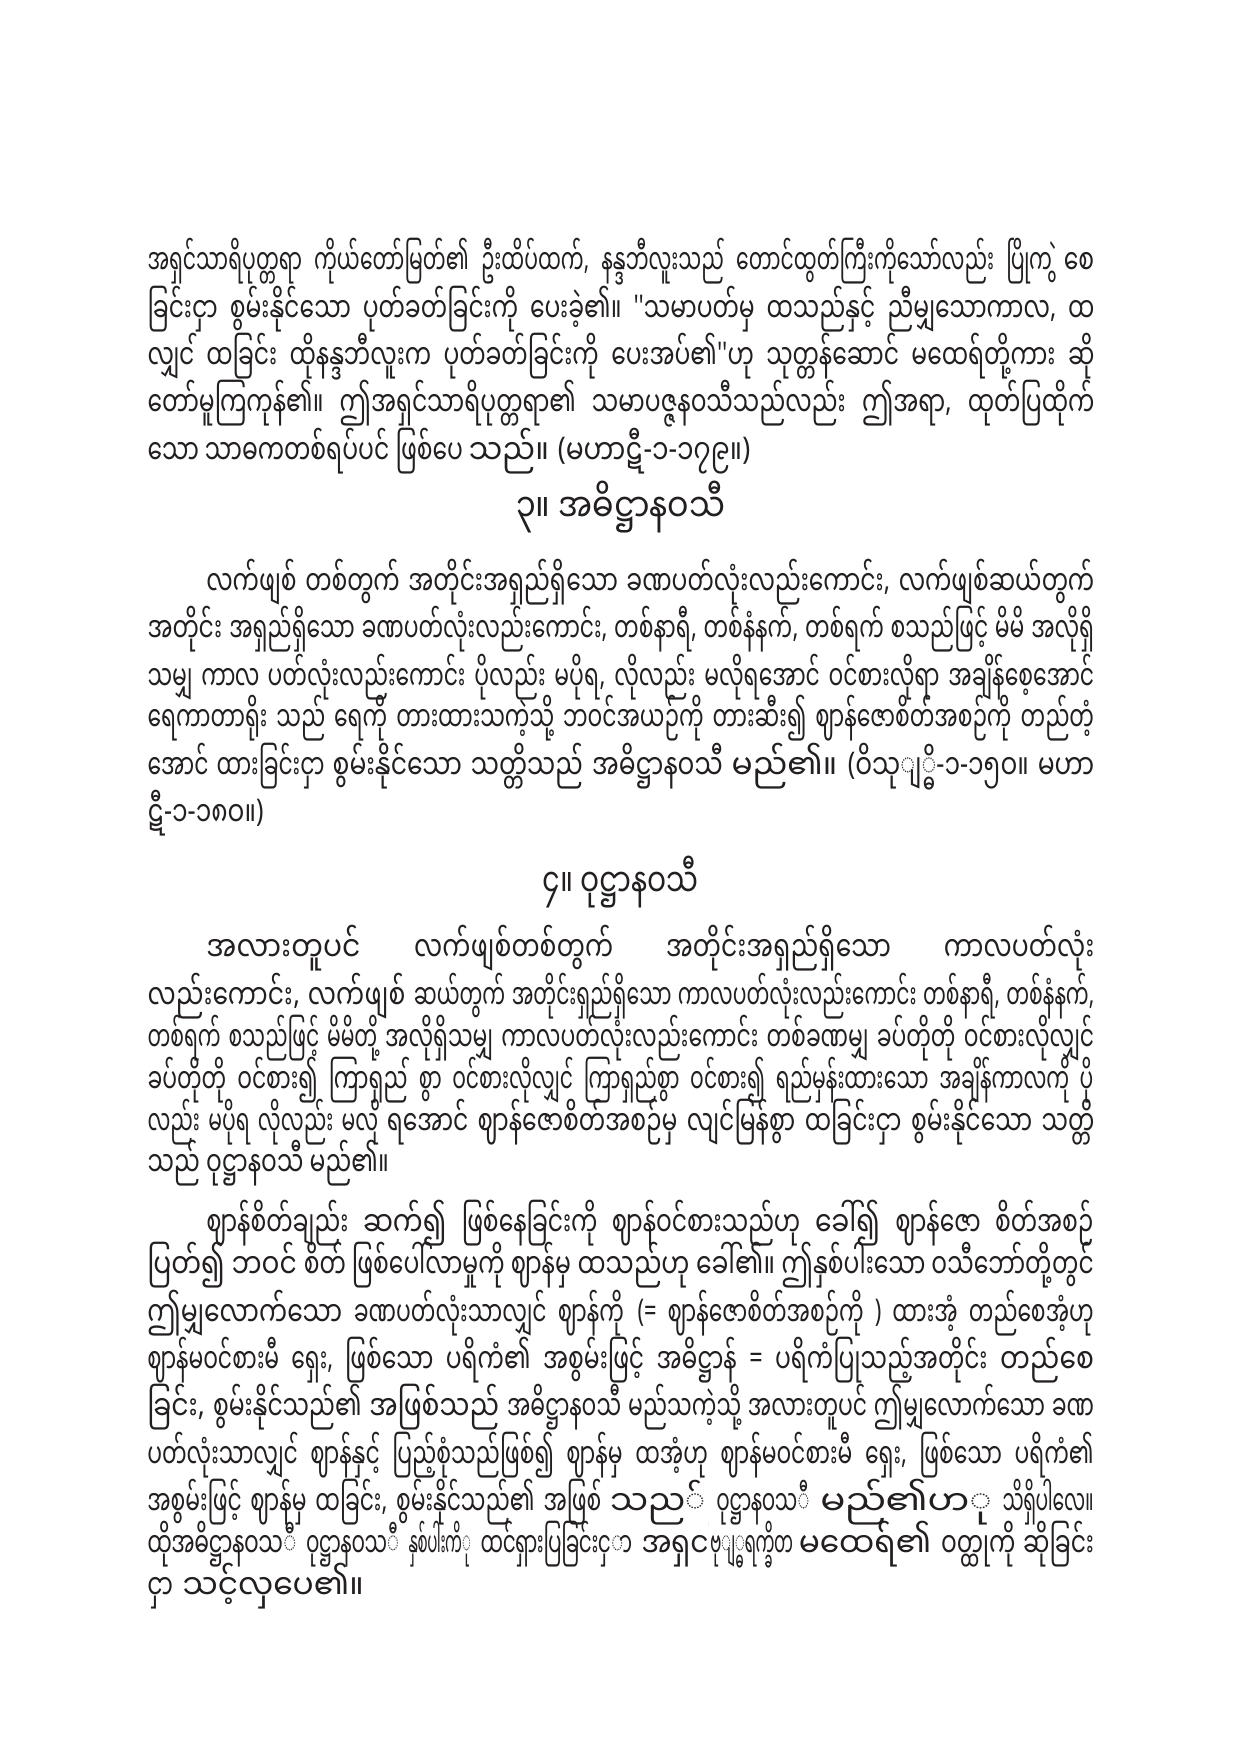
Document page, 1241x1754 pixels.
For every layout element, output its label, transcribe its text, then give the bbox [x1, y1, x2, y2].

text ဈာန်စိတ်ချည်း ဆက်၍ ဖြစ်နေခြင်းကို ဈာန်ဝင်စားသည်ဟု ခေါ်၍ ဈာန်ဇော စိတ်အစဉ် ပြတ်၍ ဘဝင် စိတ် ဖြစ်ပေါ်လာမှုကို ဈာန်မှ ထသည်ဟု ခေါ်၏။ ဤနှစ်ပါးသော ဝသီဘော်တို့တွင် ဤမျှလောက်သော ခဏပတ်လုံးသာလျှင် ဈာန်ကို (= ဈာန်ဇောစိတ်အစဉ်ကို ) ထားအံ့ တည်စေအံ့ဟု ဈာန်မဝင်စားမီ ရှေး, ဖြစ်သော ပရိကံ၏ အစွမ်းဖြင့် အဓိဋ္ဌာန် = ပရိကံပြုသည့်အတိုင်း တည်စေခြင်း, စွမ်းနိုင်သည်၏ အဖြစ်သည် အဓိဋ္ဌာနဝသီ မည်သကဲ့သို့ အလားတူပင် ဤမျှလောက်သော ခဏပတ်လုံးသာလျှင် ဈာန်နှင့် ပြည့်စုံသည်ဖြစ်၍ ဈာန်မှ ထအံ့ဟု ဈာန်မဝင်စားမီ ရှေး, ဖြစ်သော ပရိကံ၏ အစွမ်းဖြင့် ဈာန်မှ ထခြင်း, စွမ်းနိုင်သည်၏ အဖြစ် သည် ဝုဋ္ဌာနဝသီ မည်၏ဟု သိရှိပါလေ။ ထိုအဓိဋ္ဌာနဝသီ ဝုဋ္ဌာနဝသီ နှစ်ပါးကို ထင်ရှားပြခြင်းငှာ အရှင်ဗုျ္ဓရက္ခိတ မထေရ်၏ ဝတ္ထုကို ဆိုခြင်းငှာ သင့်လှပေ၏။ [147, 1204, 1094, 1607]
subtitle ၃။ အဓိဋ္ဌာနဝသီ [458, 485, 782, 531]
text အလားတူပင် လက်ဖျစ်တစ်တွက် အတိုင်းအရှည်ရှိသော ကာလပတ်လုံးလည်းကောင်း, လက်ဖျစ် ဆယ်တွက် အတိုင်းရှည်ရှိသော ကာလပတ်လုံးလည်းကောင်း တစ်နာရီ, တစ်နံနက်, တစ်ရက် စသည်ဖြင့် မိမိတို့ အလိုရှိသမျှ ကာလပတ်လုံးလည်းကောင်း တစ်ခဏမျှ ခပ်တိုတို ဝင်စားလိုလျှင် ခပ်တိုတို ဝင်စား၍ ကြာရှည် စွာ ဝင်စားလိုလျှင် ကြာရှည်စွာ ဝင်စား၍ ရည်မှန်းထားသော အချိန်ကာလကို ပိုလည်း မပိုရ လိုလည်း မလို ရအောင် ဈာန်ဇောစိတ်အစဉ်မှ လျင်မြန်စွာ ထခြင်းငှာ စွမ်းနိုင်သော သတ္တိသည် ဝုဋ္ဌာနဝသီ မည်၏။ [147, 929, 1094, 1184]
subtitle ၄။ ဝုဋ္ဌာနဝသီ [458, 859, 782, 906]
text လက်ဖျစ် တစ်တွက် အတိုင်းအရှည်ရှိသော ခဏပတ်လုံးလည်းကောင်း, လက်ဖျစ်ဆယ်တွက် အတိုင်း အရှည်ရှိသော ခဏပတ်လုံးလည်းကောင်း, တစ်နာရီ, တစ်နံနက်, တစ်ရက် စသည်ဖြင့် မိမိ အလိုရှိသမျှ ကာလ ပတ်လုံးလည်းကောင်း ပိုလည်း မပိုရ, လိုလည်း မလိုရအောင် ဝင်စားလိုရာ အချိန်စေ့အောင် ရေကာတာရိုး သည် ရေကို တားထားသကဲ့သို့ ဘဝင်အယဉ်ကို တားဆီး၍ ဈာန်ဇောစိတ်အစဉ်ကို တည်တံ့အောင် ထားခြင်းငှာ စွမ်းနိုင်သော သတ္တိသည် အဓိဋ္ဌာနဝသီ မည်၏။ (ဝိသုျ္ဓိ-၁-၁၅ဝ။ မဟာဋီ-၁-၁၈ဝ။) [147, 557, 1094, 834]
text အရှင်သာရိပုတ္တရာ ကိုယ်တော်မြတ်၏ ဦးထိပ်ထက်, နန္ဒဘီလူးသည် တောင်ထွတ်ကြီးကိုသော်လည်း ပြိုကွဲ စေခြင်းငှာ စွမ်းနိုင်သော ပုတ်ခတ်ခြင်းကို ပေးခဲ့၏။ ''သမာပတ်မှ ထသည်နှင့် ညီမျှသောကာလ, ထလျှင် ထခြင်း ထိုနန္ဒဘီလူးက ပုတ်ခတ်ခြင်းကို ပေးအပ်၏''ဟု သုတ္တန်ဆောင် မထေရ်တို့ကား ဆိုတော်မူကြကုန်၏။ ဤအရှင်သာရိပုတ္တရာ၏ သမာပဇ္ဇနဝသီသည်လည်း ဤအရာ, ထုတ်ပြထိုက်သော သာဓကတစ်ရပ်ပင် ဖြစ်ပေ သည်။ (မဟာဋီ-၁-၁၇၉။) [147, 236, 1094, 472]
